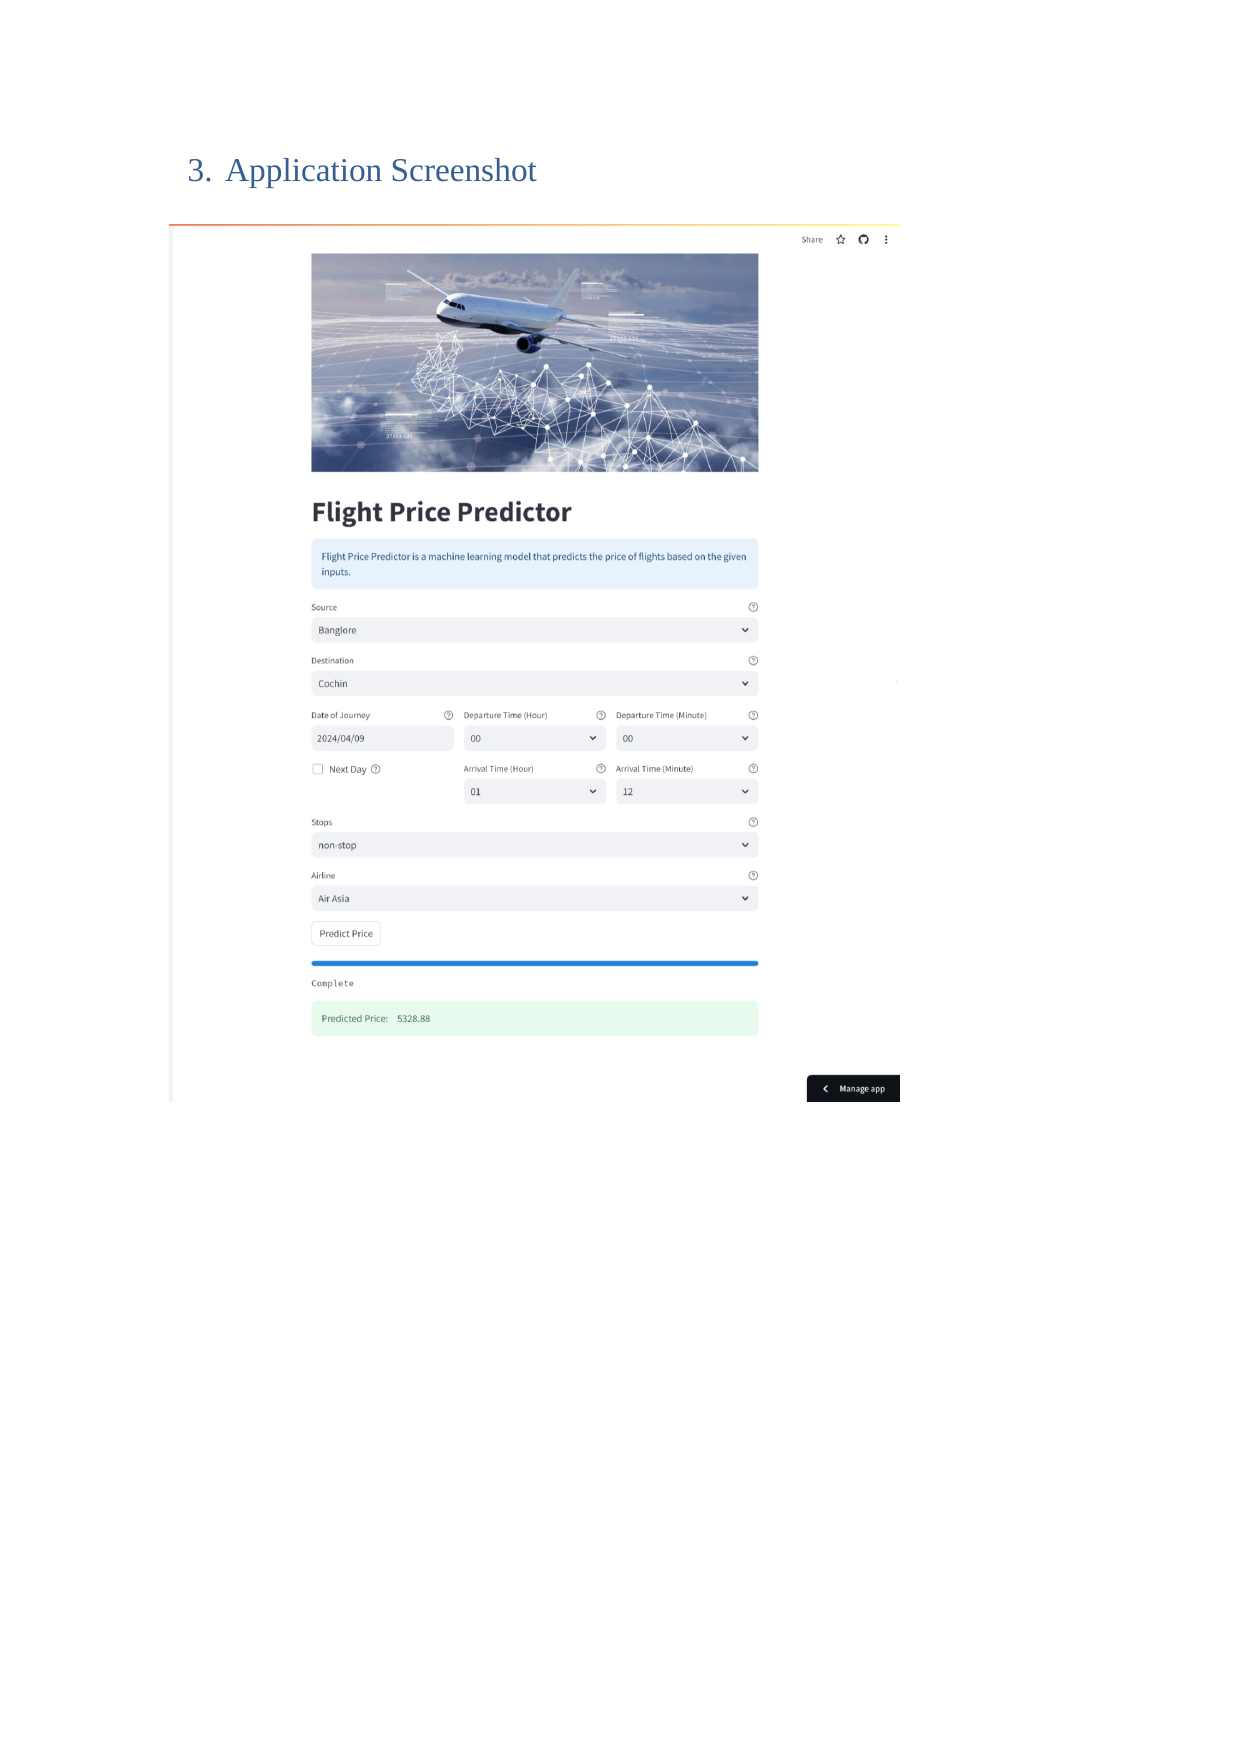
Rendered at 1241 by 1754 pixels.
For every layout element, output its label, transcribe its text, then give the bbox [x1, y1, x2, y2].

list Application Screenshot [187, 150, 1092, 188]
